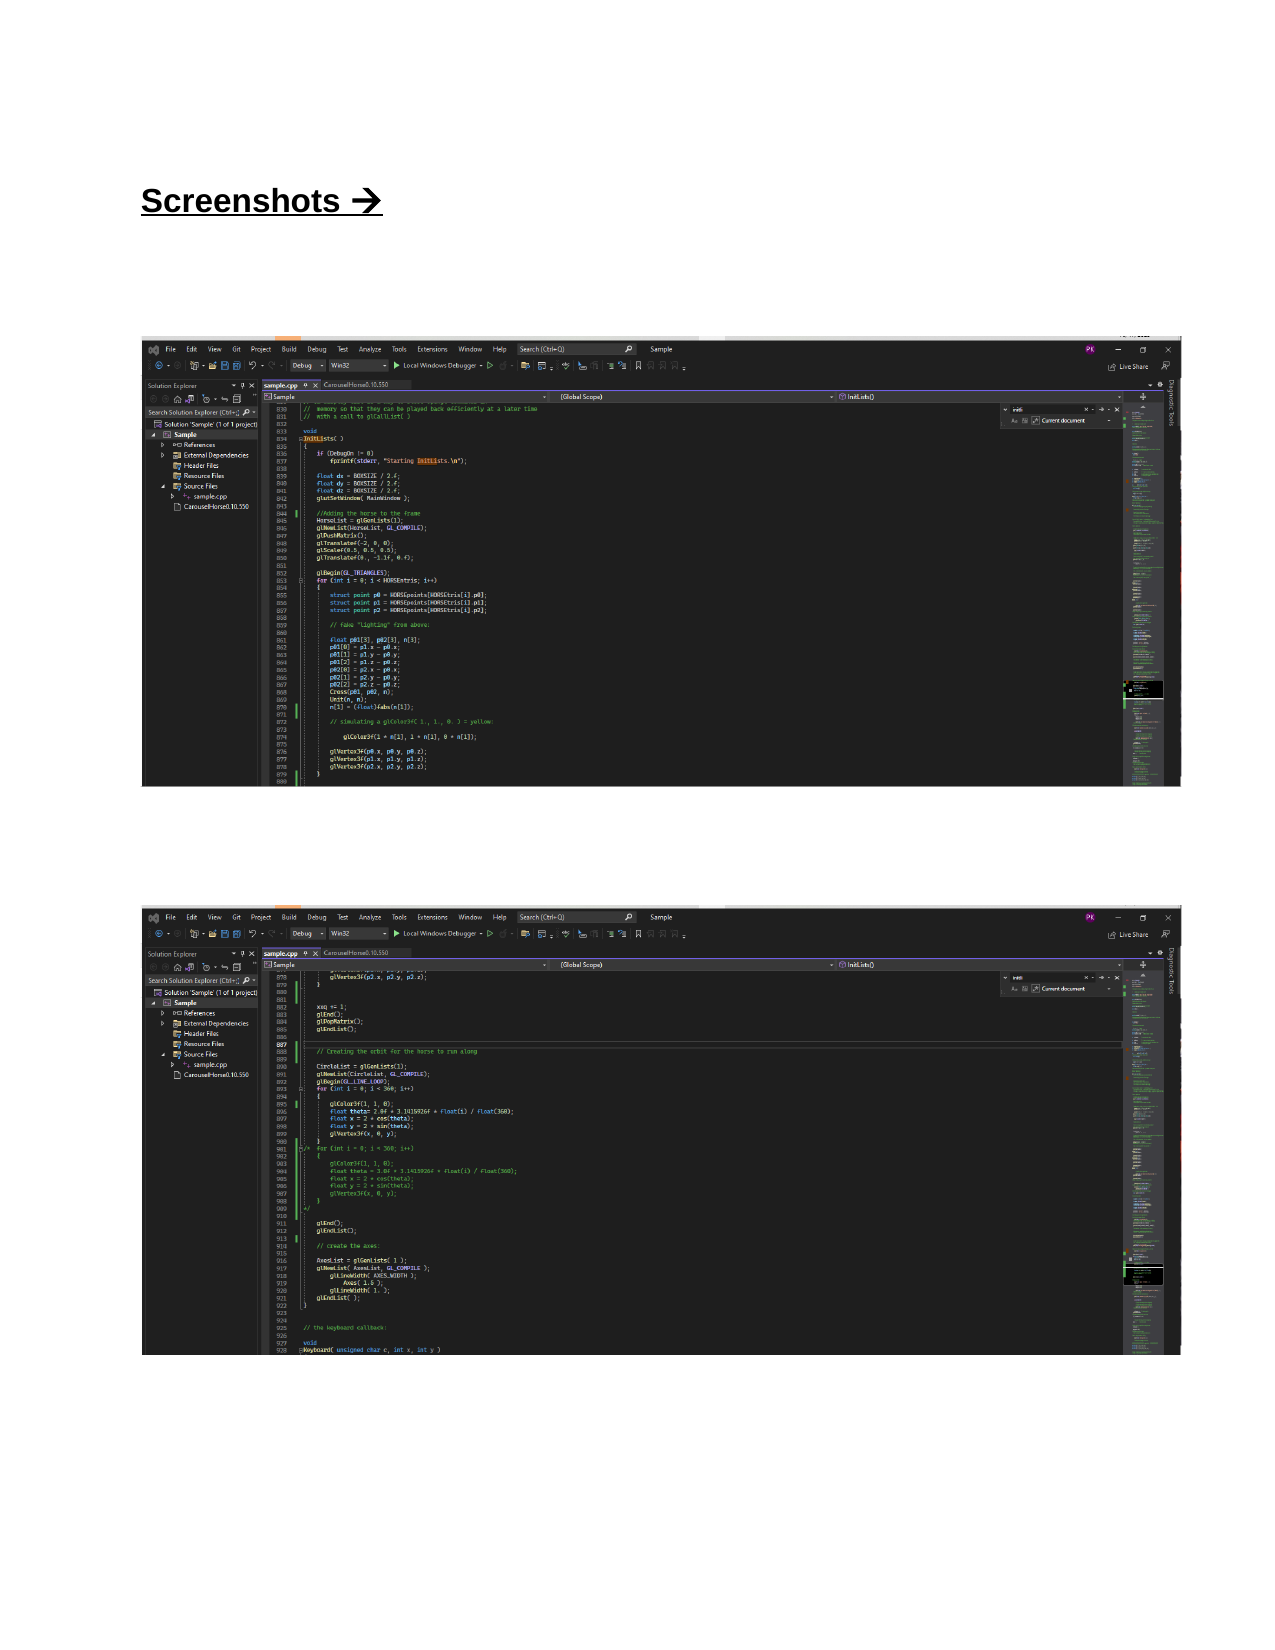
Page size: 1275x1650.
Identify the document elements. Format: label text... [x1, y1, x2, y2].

picture [140, 336, 1182, 903]
picture [140, 905, 1182, 1472]
list Screenshots [141, 181, 1125, 219]
